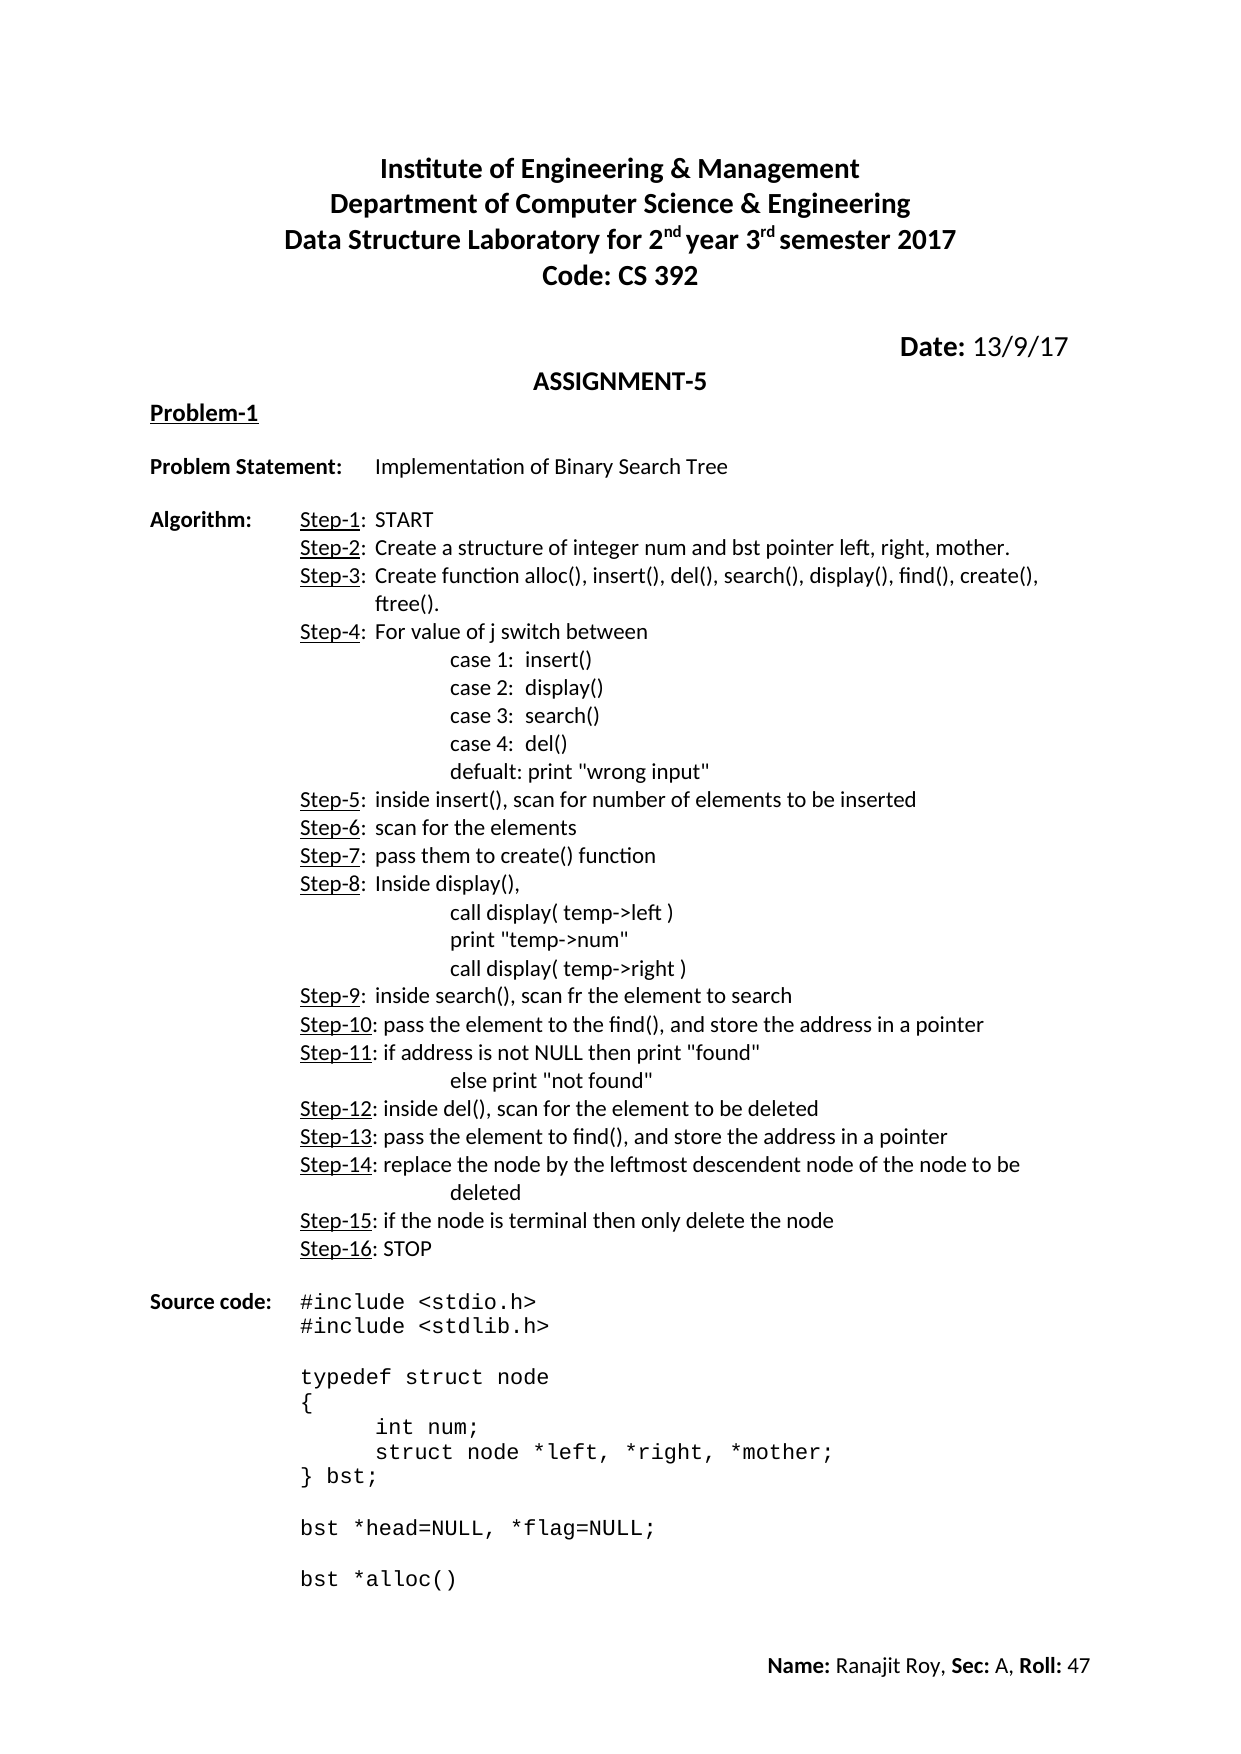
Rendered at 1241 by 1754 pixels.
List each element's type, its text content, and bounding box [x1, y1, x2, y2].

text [150, 1287, 1090, 1593]
text Institute of Engineering & Management [150, 150, 1090, 186]
text Department of Computer Science & Engineering [150, 186, 1090, 221]
text Algorithm: Step-1: START Step-2: Create a structure of integer num and bst pointer left, right, mother. Step-3: Create function alloc(), insert(), del(), search(), display(), find(), create(), ftree(). Step-4: For value of j switch between case 1: insert() case 2: display() case 3: search() case 4: del() defualt: print "wrong input" Step-5: inside insert(), scan for number of elements to be inserted Step-6: scan for the elements Step-7: pass them to create() function Step-8: Inside display(), call display( temp->left ) print "temp->num" call display( temp->right ) Step-9: inside search(), scan fr the element to search Step-10: pass the element to the find(), and store the address in a pointer Step-11: if address is not NULL then print "found" else print "not found" Step-12: inside del(), scan for the element to be deleted Step-13: pass the element to find(), and store the address in a pointer Step-14: replace the node by the leftmost descendent node of the node to be deleted Step-15: if the node is terminal then only delete the node Step-16: STOP [150, 505, 1090, 1262]
text Code: CS 392 [150, 257, 1090, 292]
text Problem-1 [150, 397, 1090, 427]
text Problem Statement: Implementation of Binary Search Tree [150, 452, 1090, 480]
text Date: 13/9/17 [862, 328, 1090, 364]
text ASSIGNMENT-5 [150, 364, 1090, 397]
text Data Structure Laboratory for 2nd year 3rd semester 2017 [150, 221, 1090, 257]
